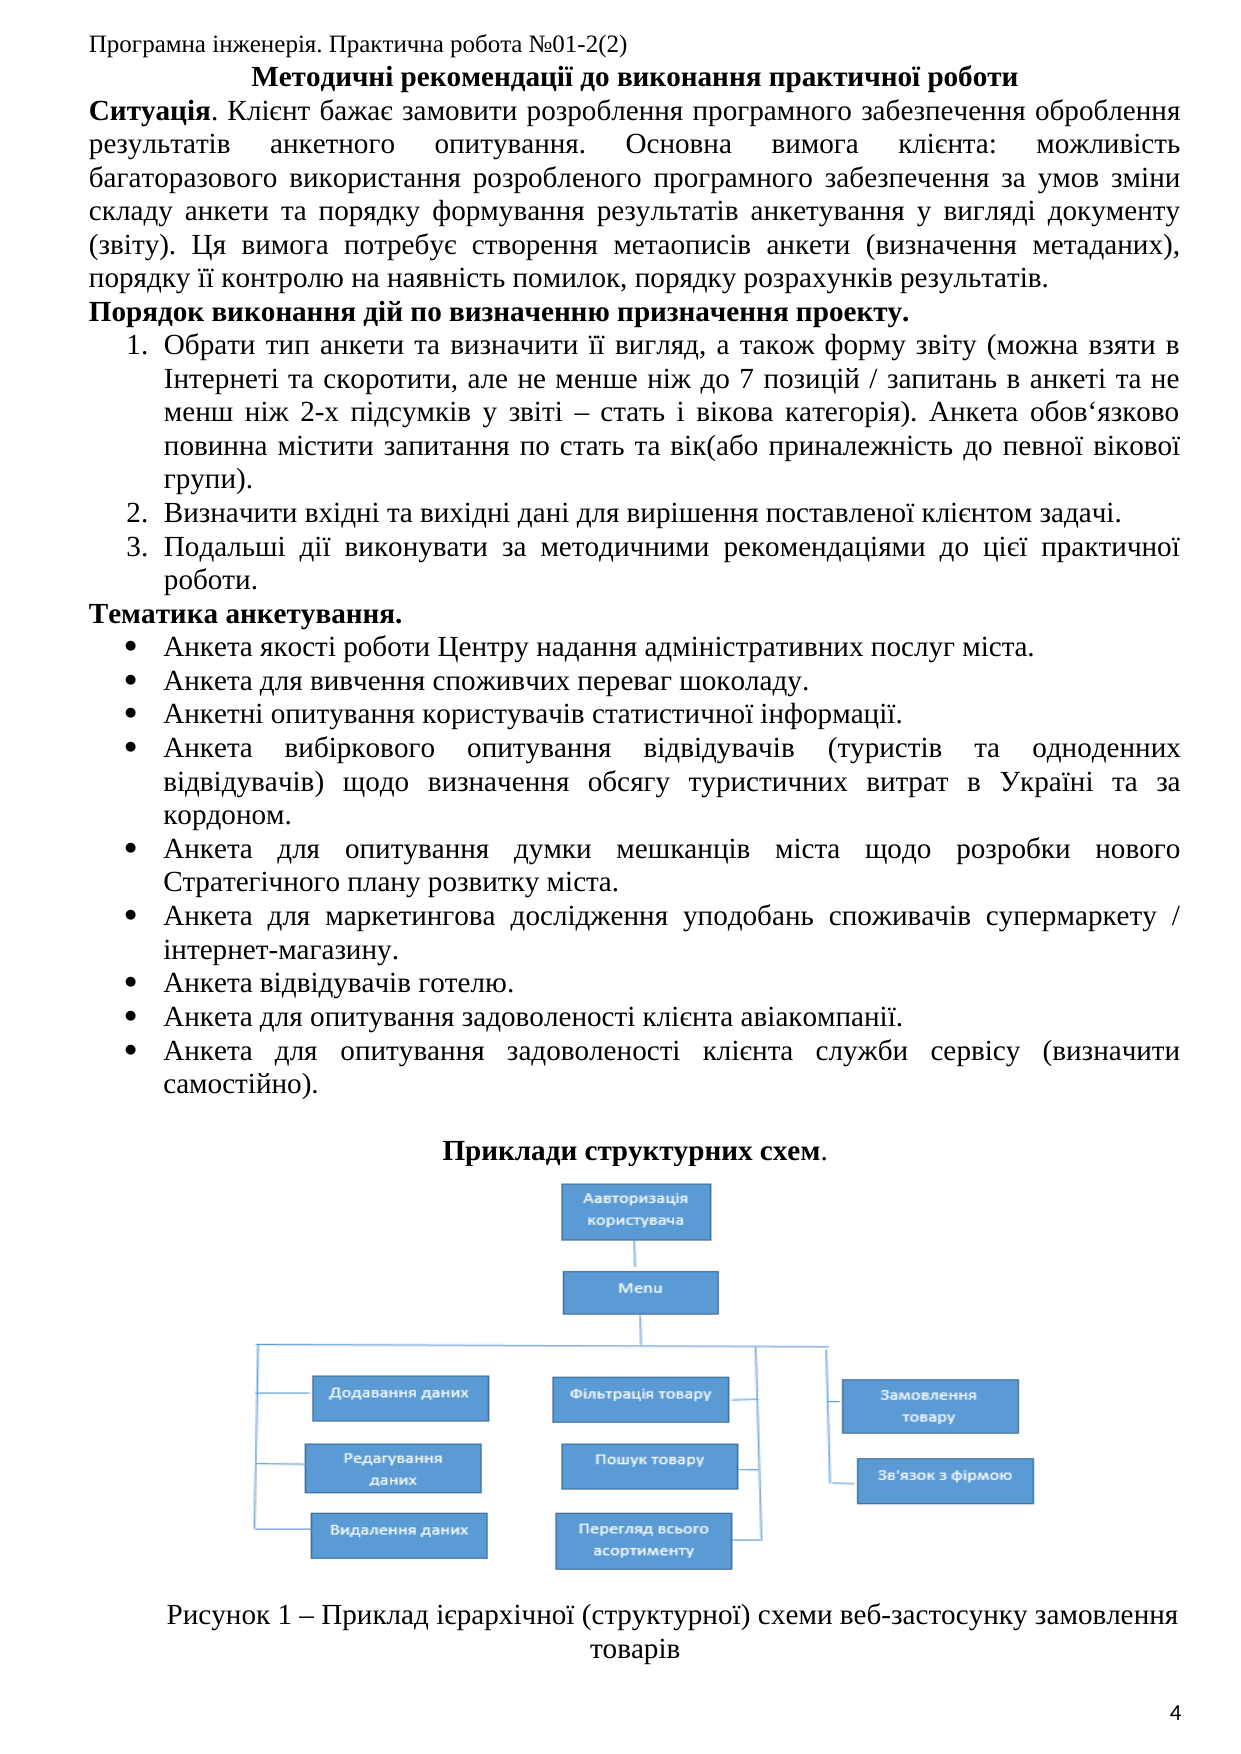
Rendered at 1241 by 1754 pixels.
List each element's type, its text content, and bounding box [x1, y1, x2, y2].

list Анкета для опитування задоволеності клієнта служби сервісу (визначити самостійно). [126, 1033, 1181, 1100]
list Анкета вибіркового опитування відвідувачів (туристів та одноденних відвідувачів) щодо визначення обсягу туристичних витрат в Україні та за кордоном. [126, 730, 1181, 831]
text Приклади структурних схем. [89, 1133, 1181, 1167]
subtitle Анкетні опитування користувачів статистичної інформації. [126, 697, 1181, 730]
picture [197, 1166, 1073, 1573]
text Порядок виконання дій по визначенню призначення проекту. [89, 294, 1181, 327]
subtitle Анкета для опитування задоволеності клієнта авіакомпанії. [126, 999, 1181, 1033]
subtitle Анкета для вивчення споживчих переваг шоколаду. [126, 663, 1181, 697]
subtitle Анкета якості роботи Центру надання адміністративних послуг міста. [126, 629, 1181, 663]
list Обрати тип анкети та визначити її вигляд, а також форму звіту (можна взяти в Інтернеті та скоротити, але не менше ніж до 7 позицій / запитань в анкеті та не менш ніж 2-х підсумків у звіті – стать і вікова категорія). Анкета обов‘язково повинна містити запитання по стать та вік(або приналежність до певної вікової групи). [126, 327, 1181, 495]
text Ситуація. Клієнт бажає замовити розроблення програмного забезпечення оброблення результатів анкетного опитування. Основна вимога клієнта: можливість багаторазового використання розробленого програмного забезпечення за умов зміни складу анкети та порядку формування результатів анкетування у вигляді документу (звіту). Ця вимога потребує створення метаописів анкети (визначення метаданих), порядку її контролю на наявність помилок, порядку розрахунків результатів. [89, 93, 1181, 294]
list Анкета відвідувачів готелю. [126, 965, 1181, 999]
list Анкета для опитування думки мешканців міста щодо розробки нового Стратегічного плану розвитку міста. [126, 831, 1181, 898]
list Визначити вхідні та вихідні дані для вирішення поставленої клієнтом задачі. [126, 495, 1181, 529]
text Методичні рекомендації до виконання практичної роботи [89, 59, 1181, 93]
list Подальші дії виконувати за методичними рекомендаціями до цієї практичної роботи. [126, 529, 1181, 596]
text Тематика анкетування. [89, 596, 1181, 629]
text Рисунок 1 – Приклад ієрархічної (структурної) схеми веб-застосунку замовлення товарів [89, 1597, 1181, 1664]
list Анкета для маркетингова дослідження уподобань споживачів супермаркету / інтернет-магазину. [126, 898, 1181, 965]
